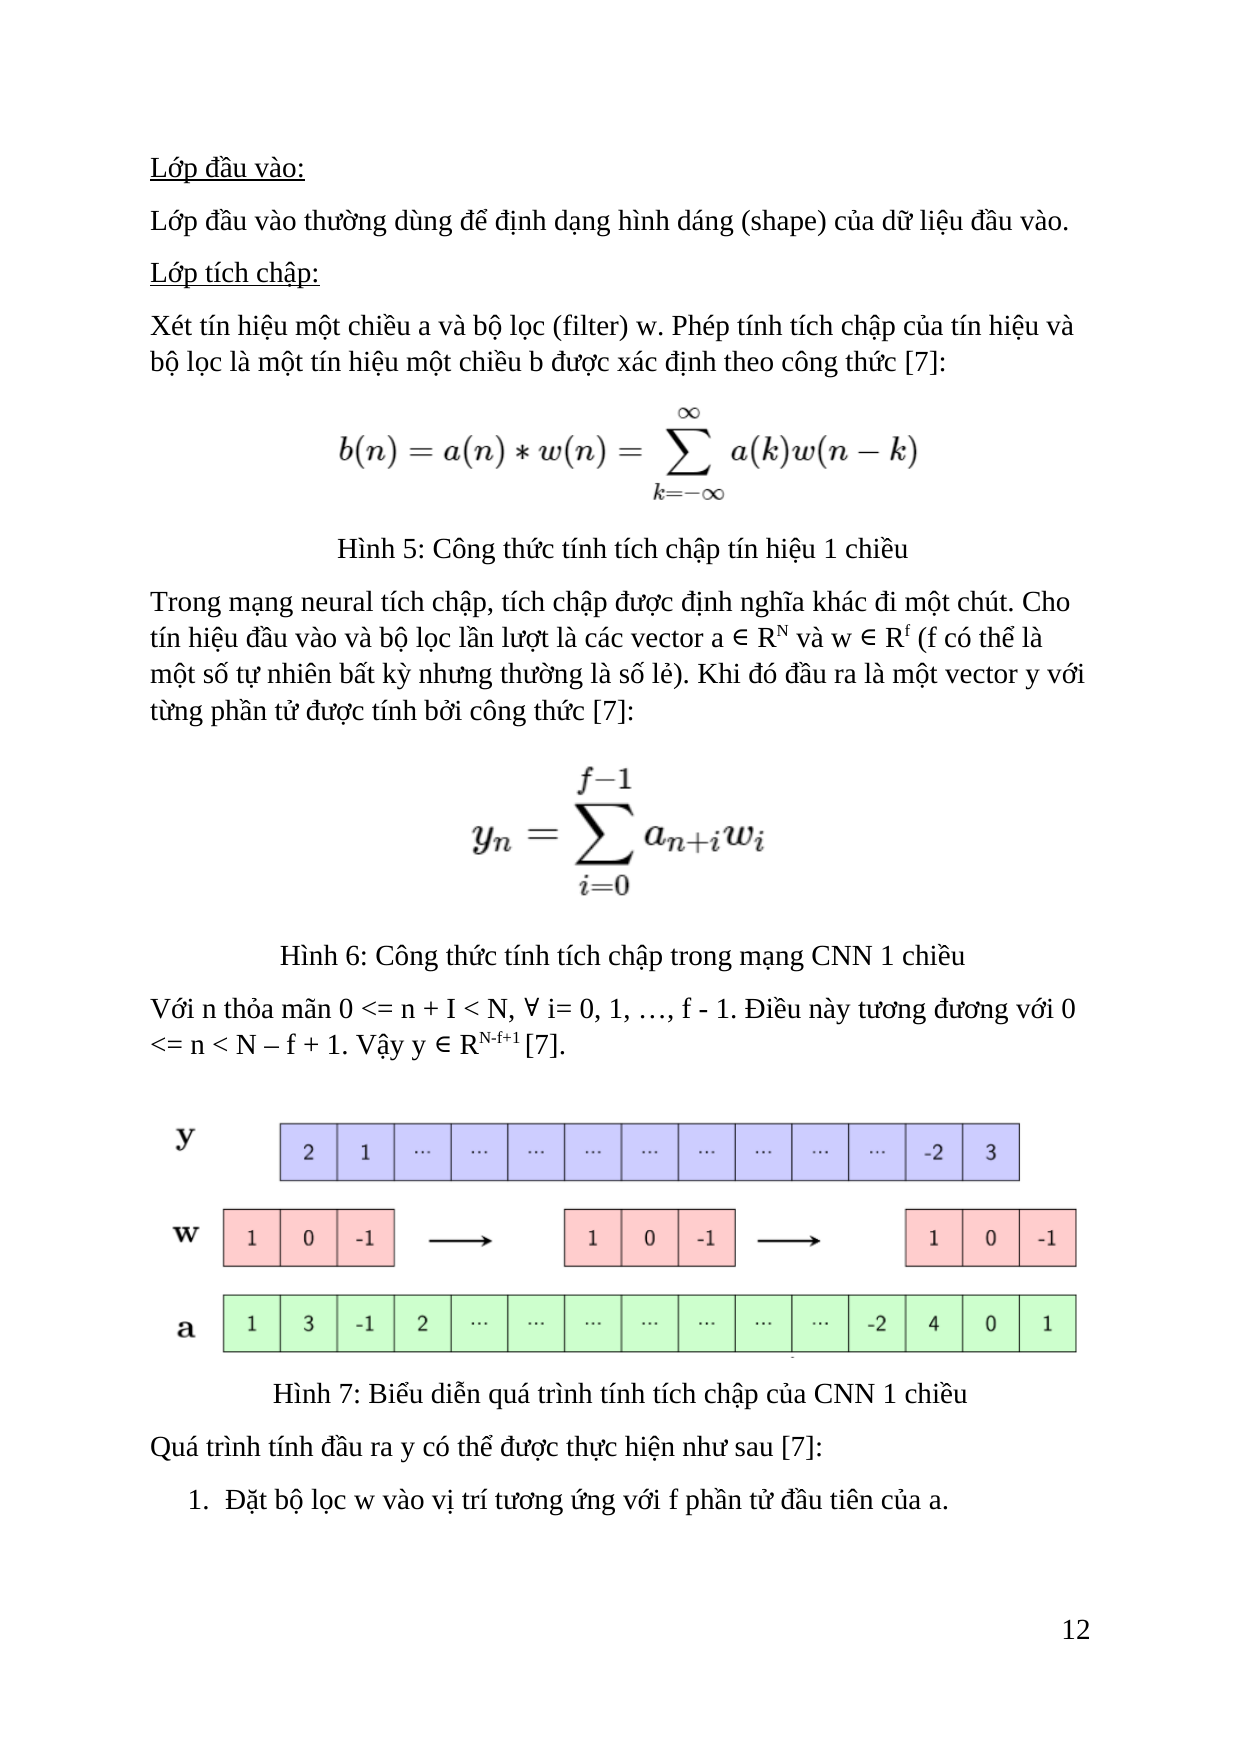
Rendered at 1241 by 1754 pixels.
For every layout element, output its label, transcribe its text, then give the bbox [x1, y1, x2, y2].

list Đặt bộ lọc w vào vị trí tương ứng với f phần tử đầu tiên của a. [187, 1482, 1090, 1516]
picture [312, 397, 928, 513]
text Lớp đầu vào: [150, 150, 1090, 183]
picture [150, 1080, 1091, 1358]
text Xét tín hiệu một chiều a và bộ lọc (filter) w. Phép tính tích chập của tín hiệu và bộ lọc là một tín hiệu một chiều b được xác định theo công thức : [150, 308, 1090, 378]
text Hình 6: Công thức tính tích chập trong mạng CNN 1 chiều [150, 938, 1090, 972]
text Trong mạng neural tích chập, tích chập được định nghĩa khác đi một chút. Cho tín hiệu đầu vào và bộ lọc lần lượt là các vector a RN và w Rf (f có thể là một số tự nhiên bất kỳ nhưng thường là số lẻ). Khi đó đầu ra là một vector y với từng phần tử được tính bởi công thức : [150, 584, 1090, 726]
text Hình 7: Biểu diễn quá trình tính tích chập của CNN 1 chiều [150, 1377, 1090, 1410]
text Với n thỏa mãn 0 <= n + I < N, i= 0, 1, …, f - 1. Điều này tương đương với 0 <= n < N – f + 1. Vậy y RN-f+1 . [150, 991, 1090, 1061]
picture [428, 745, 812, 919]
text Lớp đầu vào thường dùng để định dạng hình dáng (shape) của dữ liệu đầu vào. [150, 203, 1090, 236]
text Quá trình tính đầu ra y có thể được thực hiện như sau : [150, 1429, 1090, 1463]
text Lớp tích chập: [150, 256, 1090, 289]
text Hình 5: Công thức tính tích chập tín hiệu 1 chiều [150, 532, 1090, 565]
